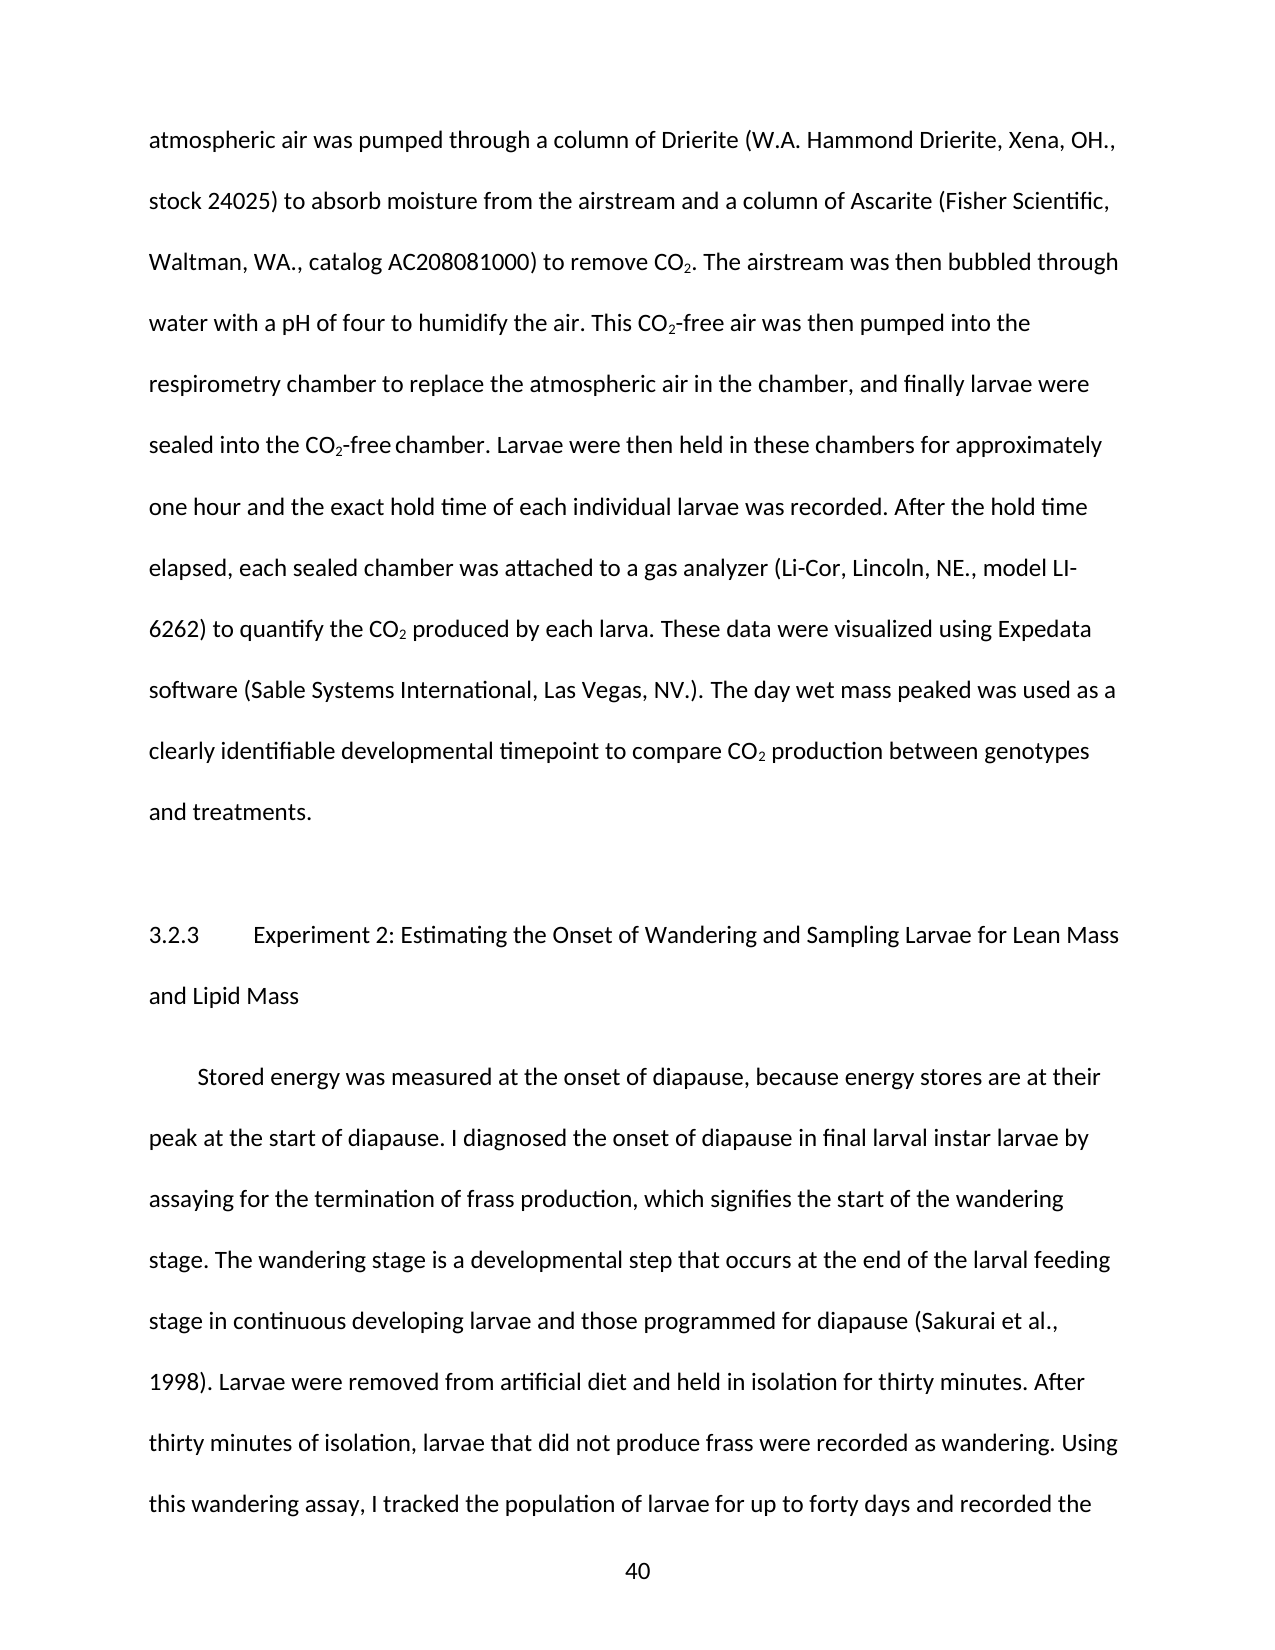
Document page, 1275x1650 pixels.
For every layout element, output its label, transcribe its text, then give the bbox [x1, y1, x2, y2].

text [148, 1061, 1124, 1518]
text 3.2.3 Experiment 2: Estimating the Onset of Wandering and Sampling Larvae for Lean Mass and Lipid Mass [148, 919, 1133, 1011]
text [148, 124, 1124, 826]
